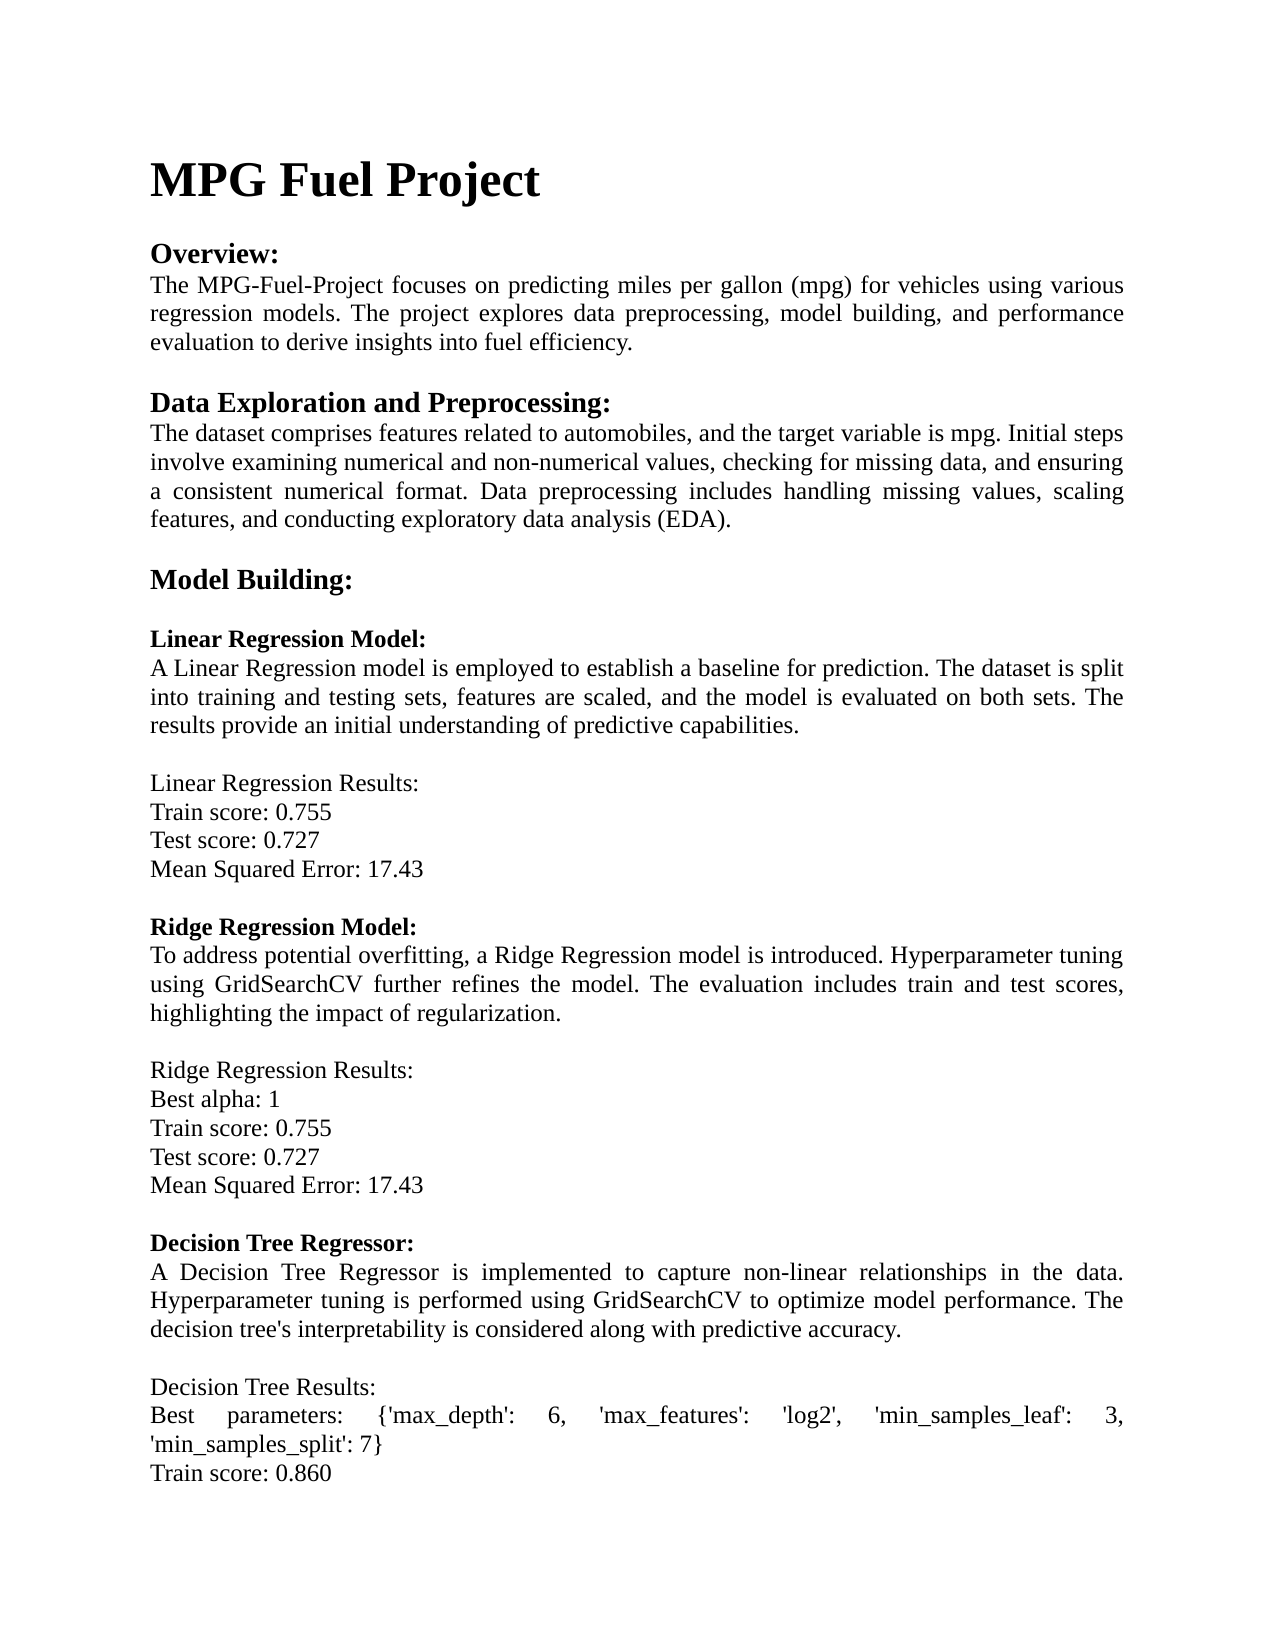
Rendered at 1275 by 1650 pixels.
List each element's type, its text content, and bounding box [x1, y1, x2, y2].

text Mean Squared Error: 17.43 [150, 854, 1125, 883]
text Ridge Regression Model: [150, 912, 1125, 941]
text Train score: 0.860 [150, 1458, 1125, 1487]
text Model Building: [150, 562, 1125, 596]
text Linear Regression Results: [150, 768, 1125, 797]
text Linear Regression Model: [150, 624, 1125, 653]
text The MPG-Fuel-Project focuses on predicting miles per gallon (mpg) for vehicles using various regression models. The project explores data preprocessing, model building, and performance evaluation to derive insights into fuel efficiency. [150, 270, 1125, 356]
text The dataset comprises features related to automobiles, and the target variable is mpg. Initial steps involve examining numerical and non-numerical values, checking for missing data, and ensuring a consistent numerical format. Data preprocessing includes handling missing values, scaling features, and conducting exploratory data analysis (EDA). [150, 418, 1125, 533]
text Mean Squared Error: 17.43 [150, 1171, 1125, 1199]
text Best alpha: 1 [150, 1084, 1125, 1113]
text MPG Fuel Project [150, 150, 1125, 207]
text Test score: 0.727 [150, 1142, 1125, 1171]
text Data Exploration and Preprocessing: [150, 385, 1125, 418]
text Train score: 0.755 [150, 1113, 1125, 1142]
text Decision Tree Regressor: [150, 1228, 1125, 1257]
text Best parameters: {'max_depth': 6, 'max_features': 'log2', 'min_samples_leaf': 3, 'min_samples_split': 7} [150, 1401, 1125, 1458]
text Test score: 0.727 [150, 826, 1125, 854]
text Ridge Regression Results: [150, 1056, 1125, 1084]
text A Linear Regression model is employed to establish a baseline for prediction. The dataset is split into training and testing sets, features are scaled, and the model is evaluated on both sets. The results provide an initial understanding of predictive capabilities. [150, 653, 1125, 739]
text A Decision Tree Regressor is implemented to capture non-linear relationships in the data. Hyperparameter tuning is performed using GridSearchCV to optimize model performance. The decision tree's interpretability is considered along with predictive accuracy. [150, 1257, 1125, 1343]
text Overview: [150, 236, 1125, 270]
text Train score: 0.755 [150, 797, 1125, 826]
text Decision Tree Results: [150, 1372, 1125, 1401]
text To address potential overfitting, a Ridge Regression model is introduced. Hyperparameter tuning using GridSearchCV further refines the model. The evaluation includes train and test scores, highlighting the impact of regularization. [150, 941, 1125, 1027]
